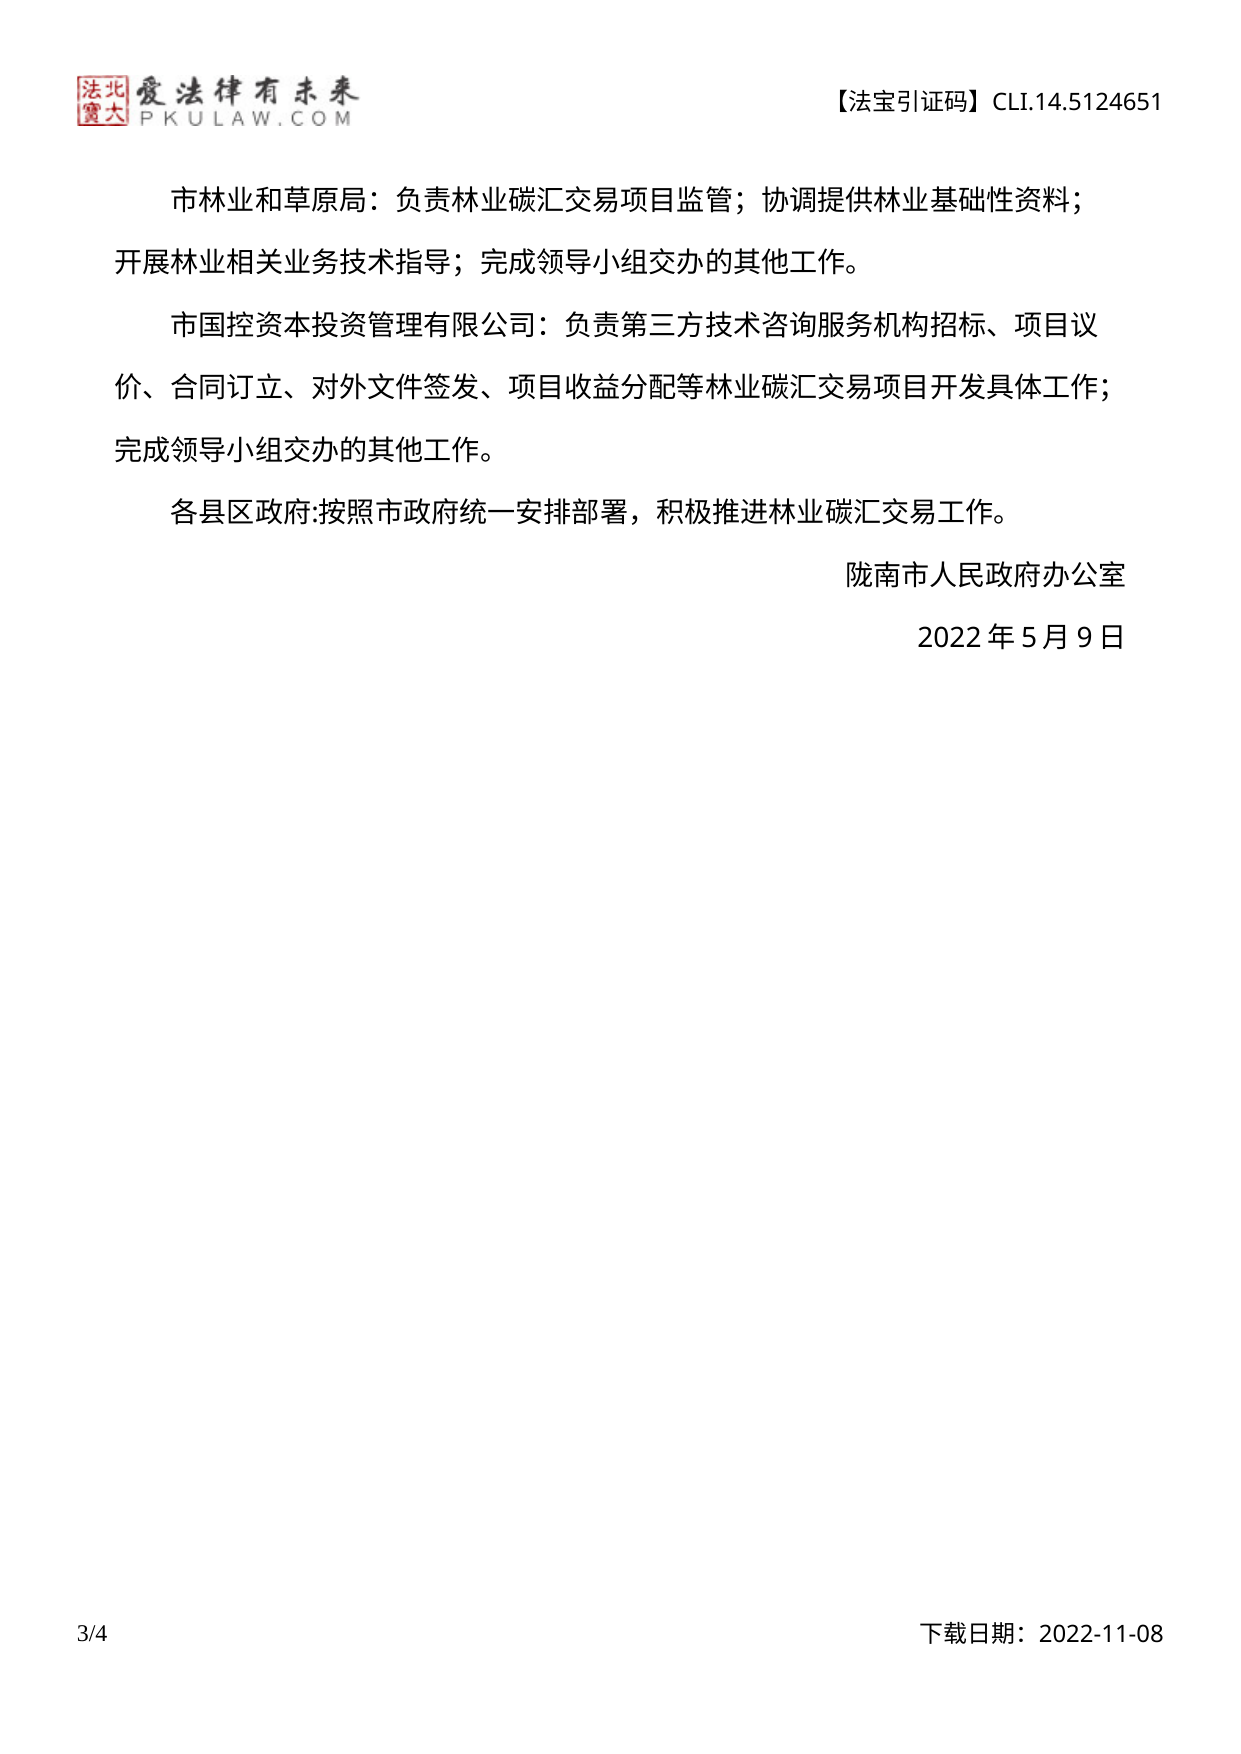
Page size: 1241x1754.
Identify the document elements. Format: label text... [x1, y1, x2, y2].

picture [76, 75, 361, 126]
text 市林业和草原局：负责林业碳汇交易项目监管；协调提供林业基础性资料；开展林业相关业务技术指导；完成领导小组交办的其他工作。 [114, 156, 1126, 281]
text 各县区政府:按照市政府统一安排部署，积极推进林业碳汇交易工作。 [114, 468, 1126, 531]
text 陇南市人民政府办公室 [114, 531, 1126, 593]
text 2022年5月9日 [114, 593, 1126, 656]
text 市国控资本投资管理有限公司：负责第三方技术咨询服务机构招标、项目议价、合同订立、对外文件签发、项目收益分配等林业碳汇交易项目开发具体工作；完成领导小组交办的其他工作。 [114, 281, 1126, 468]
